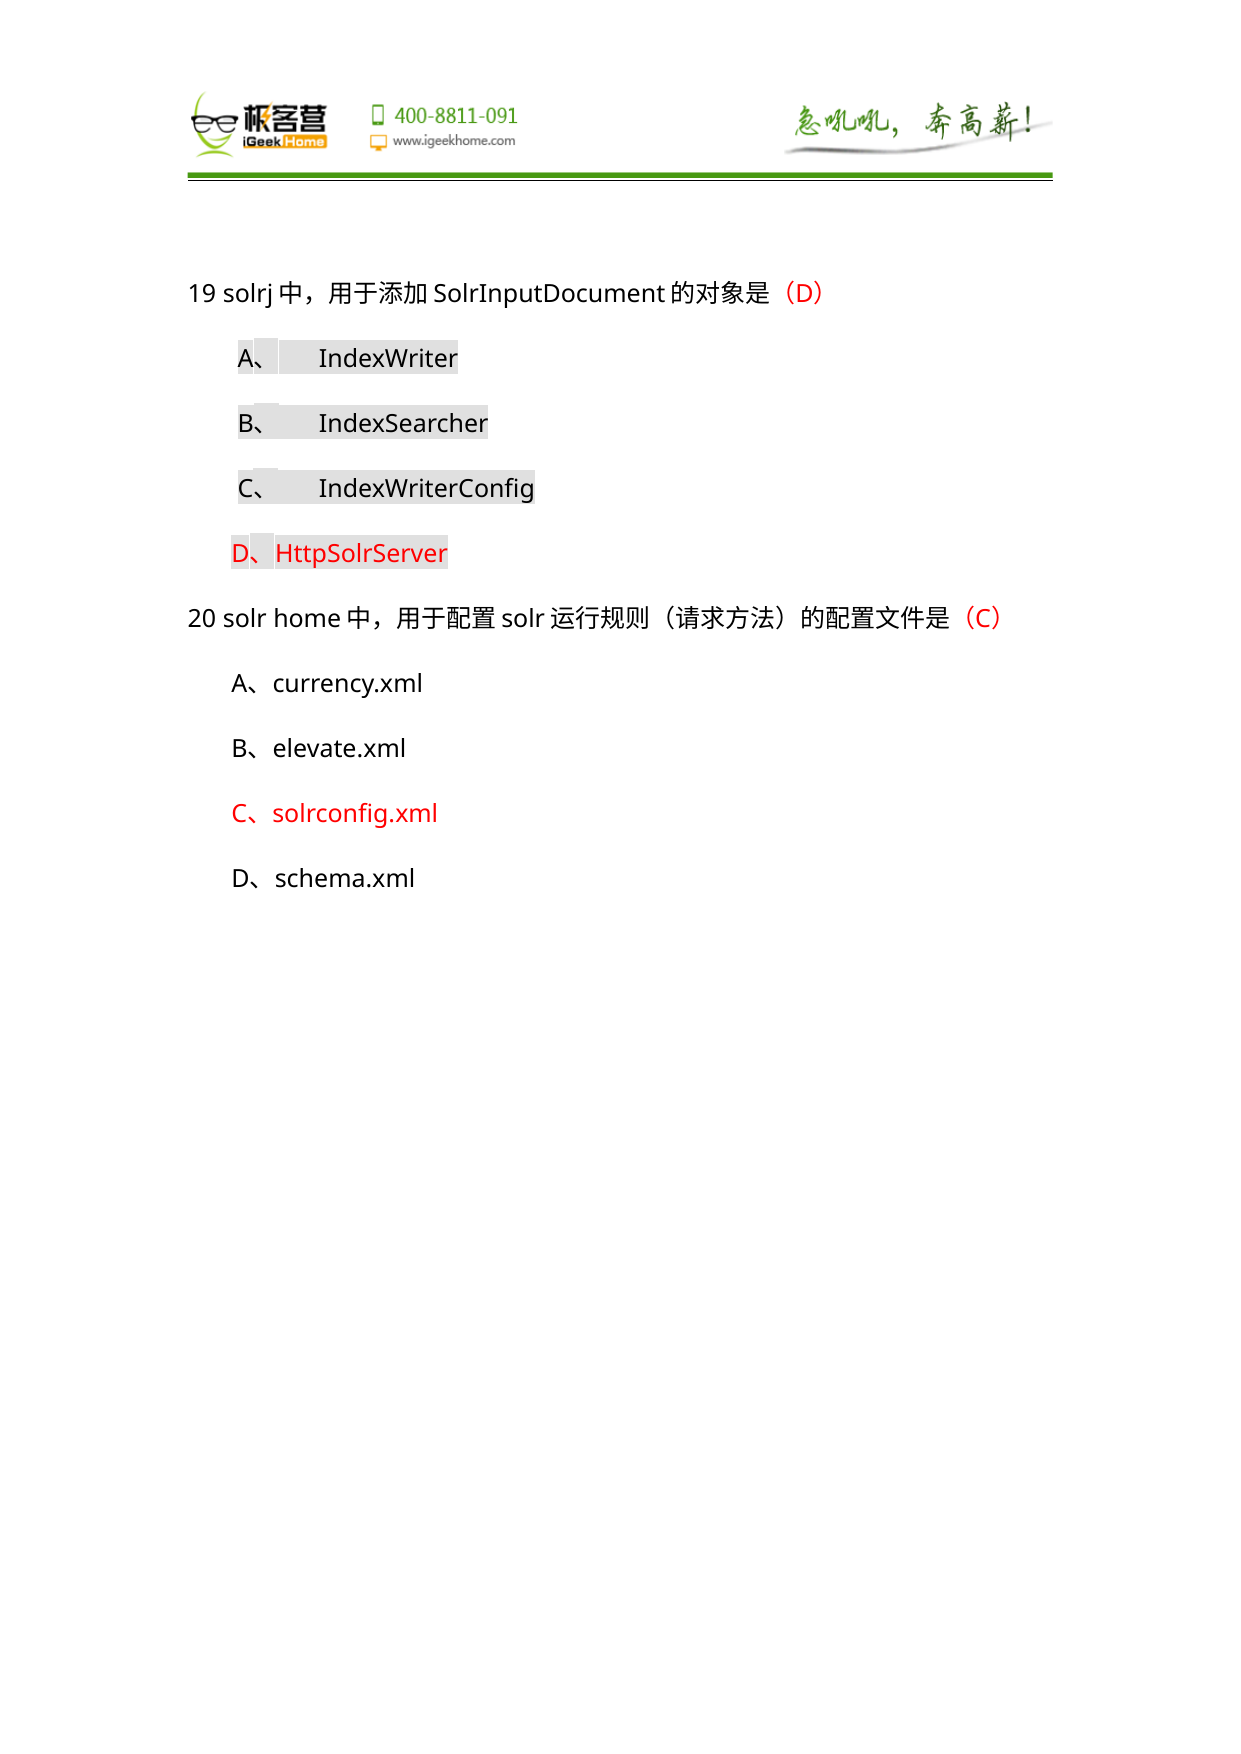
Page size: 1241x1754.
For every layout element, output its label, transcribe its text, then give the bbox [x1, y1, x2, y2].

text C、 IndexWriterConfig [187, 454, 1053, 519]
text A、 IndexWriter [187, 324, 1053, 389]
picture [187, 88, 1053, 178]
text D、 HttpSolrServer [187, 519, 1053, 584]
text D、schema.xml [187, 844, 1053, 909]
text C、solrconfig.xml [187, 779, 1053, 844]
text A、currency.xml [187, 649, 1053, 714]
text 19 solrj中，用于添加SolrInputDocument的对象是（D） [187, 259, 1053, 324]
text B、elevate.xml [187, 714, 1053, 779]
text 20 solr home中，用于配置solr运行规则（请求方法）的配置文件是（C） [187, 584, 1053, 649]
text B、 IndexSearcher [187, 389, 1053, 454]
